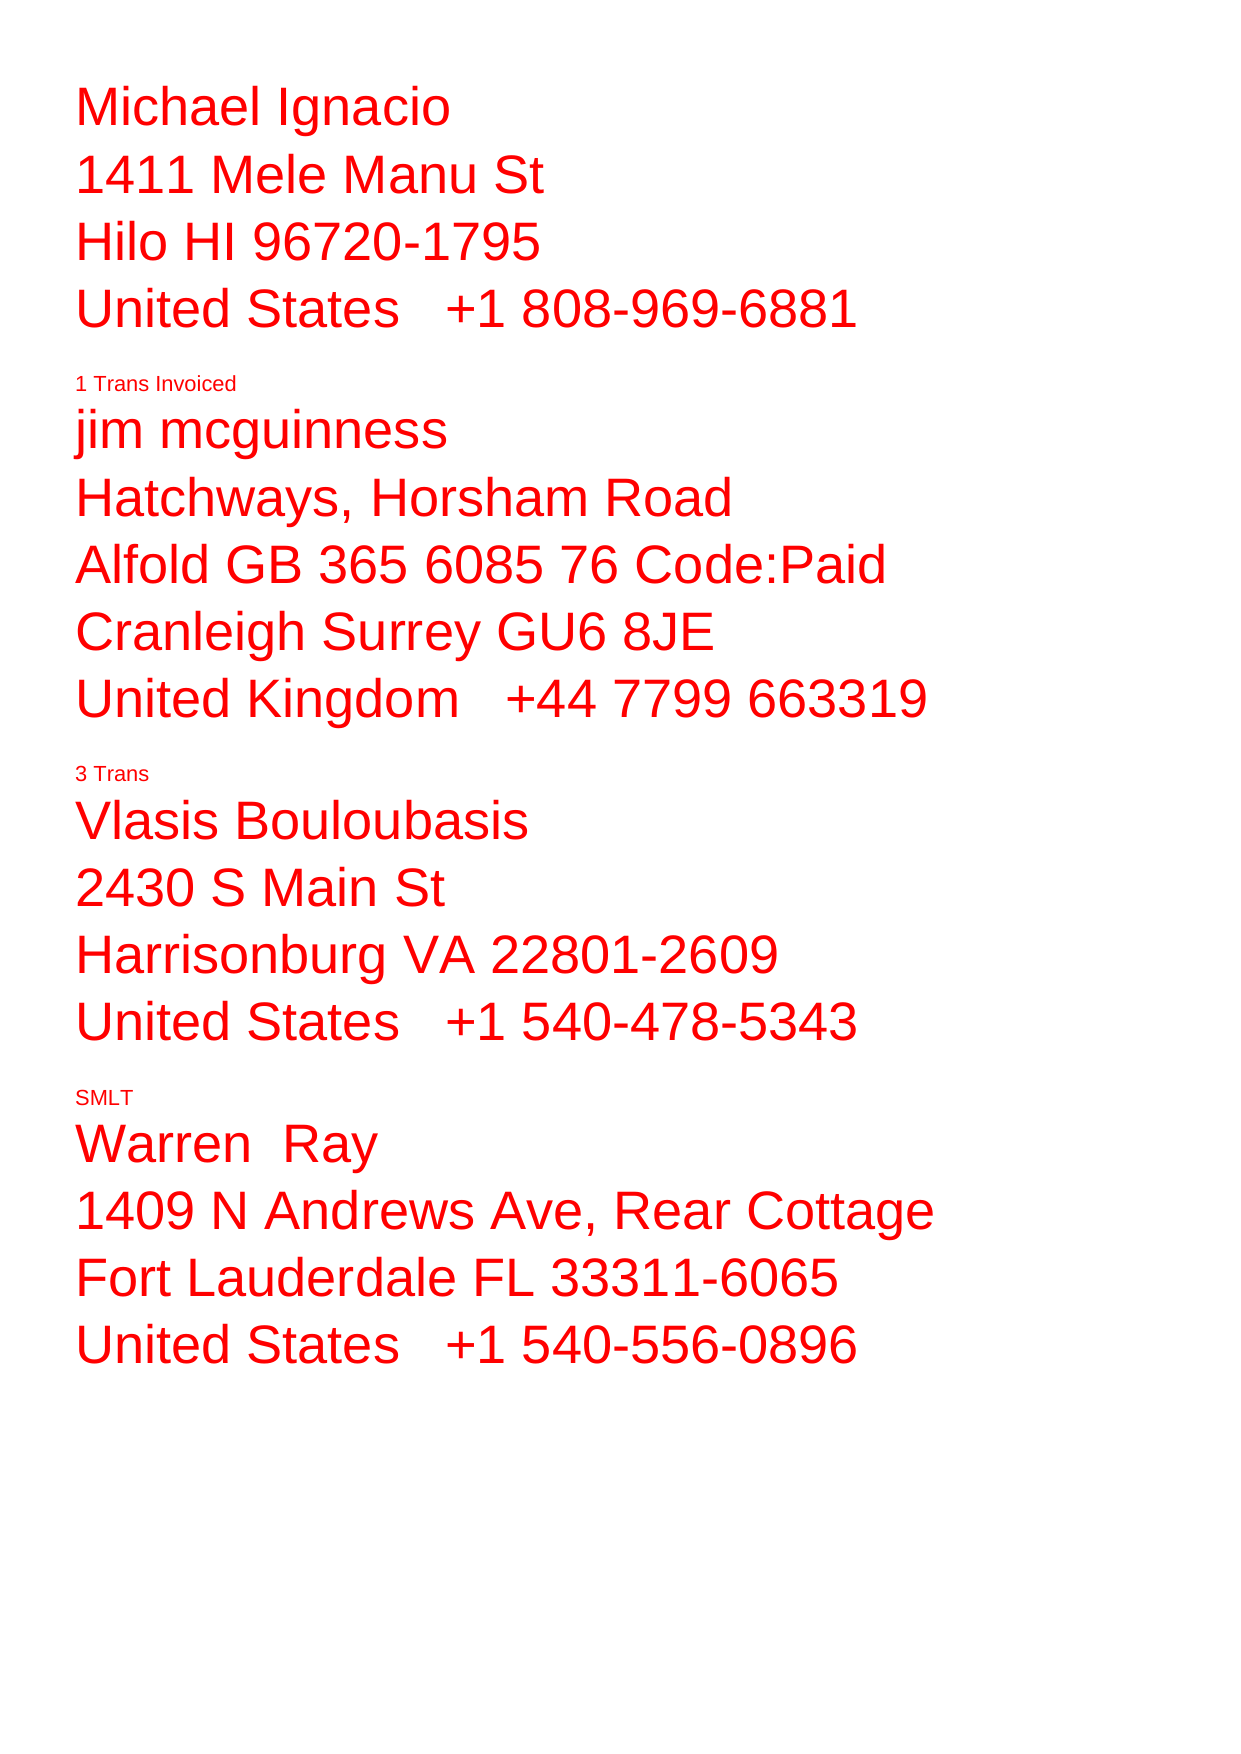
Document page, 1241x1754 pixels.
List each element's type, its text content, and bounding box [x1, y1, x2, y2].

text Alfold GB 365 6085 76 Code:Paid [75, 532, 1165, 595]
text 1411 Mele Manu St [75, 142, 1165, 204]
text United Kingdom +44 7799 663319 [75, 667, 1165, 729]
text Fort Lauderdale FL 33311-6065 [75, 1246, 1165, 1308]
text Vlasis Bouloubasis [75, 788, 1165, 851]
text Harrisonburg VA 22801-2609 [75, 923, 1165, 985]
text Cranleigh Surrey GU6 8JE [75, 600, 1165, 662]
text jim mcguinness [75, 398, 1165, 460]
text Warren Ray [75, 1112, 1165, 1174]
text SMLT [75, 1084, 1165, 1109]
text 2430 S Main St [75, 856, 1165, 918]
text 1 Trans Invoiced [75, 371, 1165, 396]
text United States +1 540-478-5343 [75, 990, 1165, 1052]
text 1409 N Andrews Ave, Rear Cottage [75, 1179, 1165, 1241]
text Hatchways, Horsham Road [75, 465, 1165, 528]
text United States +1 540-556-0896 [75, 1313, 1165, 1375]
text Michael Ignacio [75, 75, 1165, 137]
text Hilo HI 96720-1795 [75, 209, 1165, 272]
text United States +1 808-969-6881 [75, 277, 1165, 339]
text 3 Trans [75, 761, 1165, 786]
